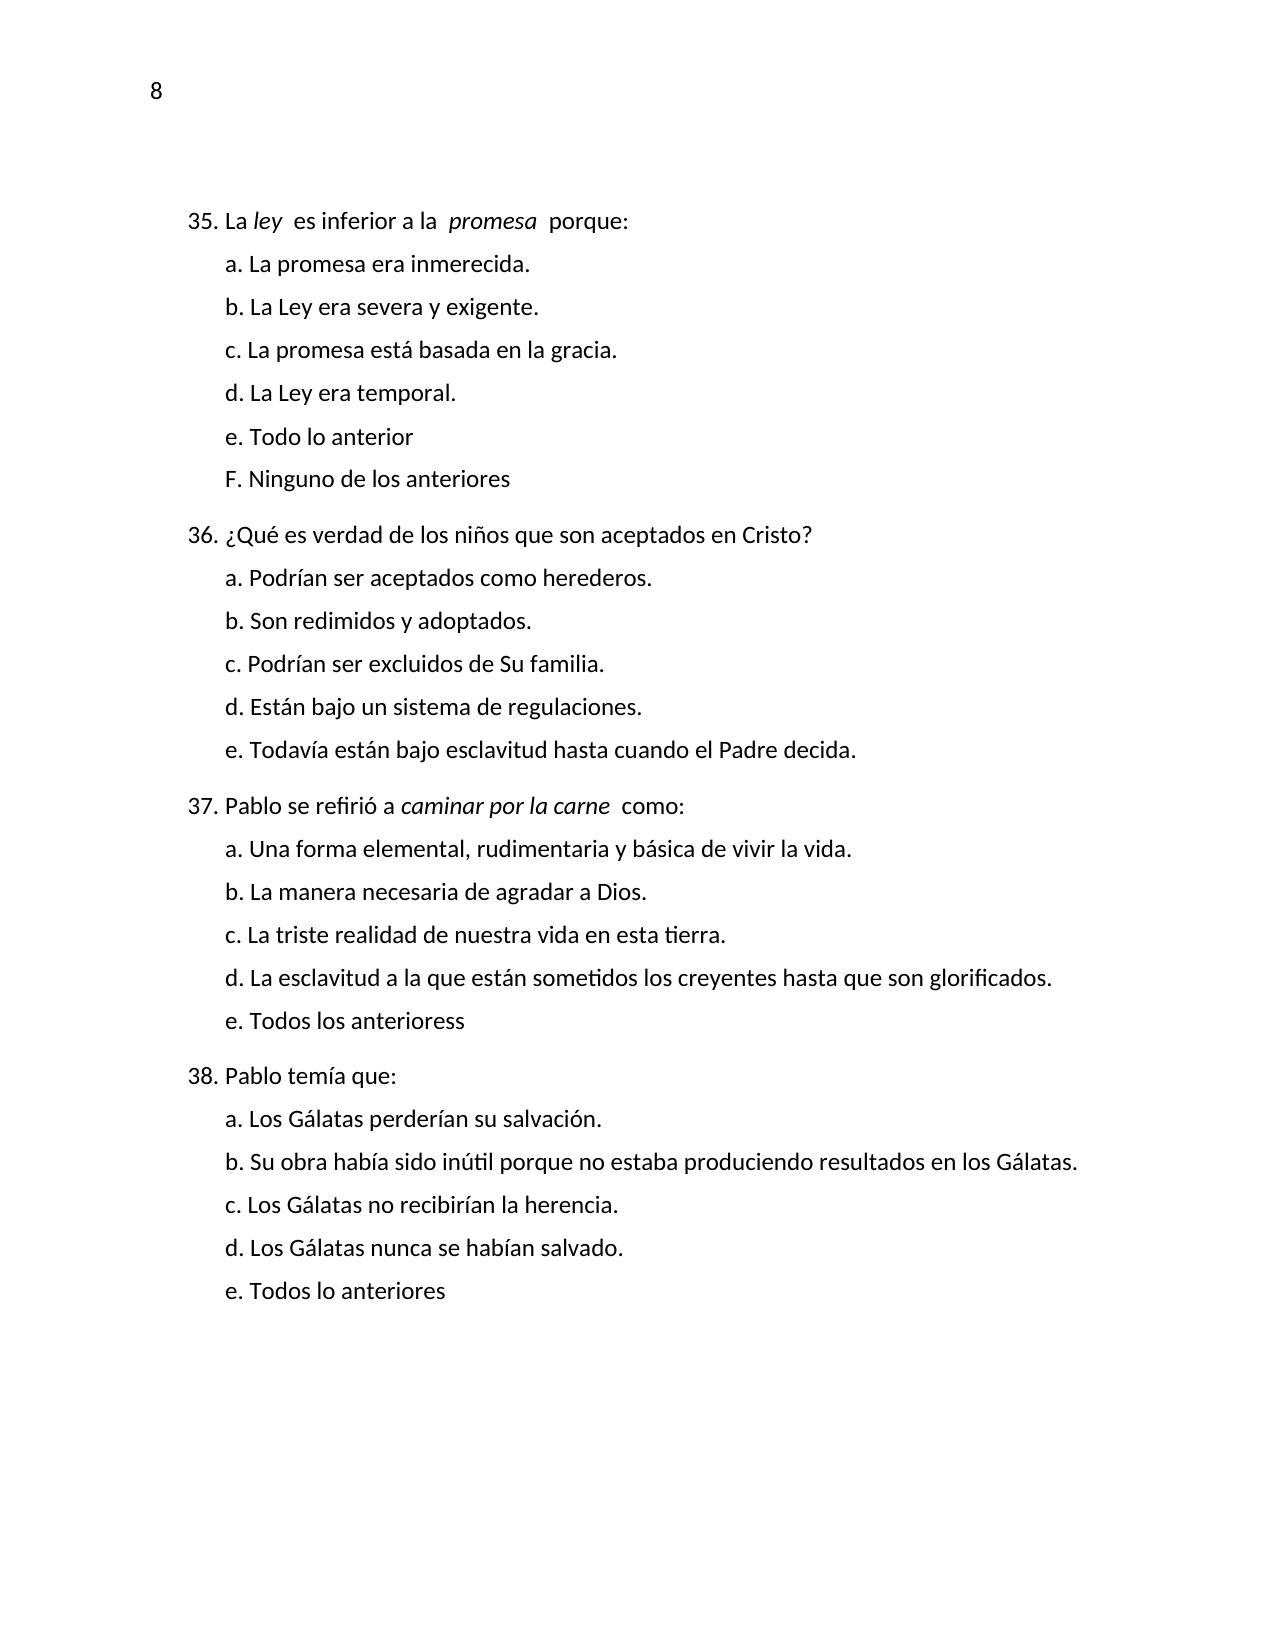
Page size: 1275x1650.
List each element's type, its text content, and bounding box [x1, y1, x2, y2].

text b. La Ley era severa y exigente. [225, 292, 1125, 322]
text e. Todos los anterioress [225, 1005, 1125, 1035]
text e. Todos lo anteriores [225, 1276, 1125, 1306]
text d. Los Gálatas nunca se habían salvado. [225, 1232, 1125, 1263]
text c. La triste realidad de nuestra vida en esta tierra. [225, 919, 1125, 949]
text Pablo se refirió a caminar por la carne como: [187, 790, 1125, 820]
text b. Su obra había sido inútil porque no estaba produciendo resultados en los Gálatas. [225, 1146, 1125, 1177]
text b. La manera necesaria de agradar a Dios. [225, 876, 1125, 906]
text ¿Qué es verdad de los niños que son aceptados en Cristo? [187, 519, 1125, 550]
text La ley es inferior a la promesa porque: [187, 206, 1125, 236]
text d. La Ley era temporal. [225, 378, 1125, 408]
text Pablo temía que: [187, 1060, 1125, 1091]
text F. Ninguno de los anteriores [225, 464, 1125, 494]
text d. La esclavitud a la que están sometidos los creyentes hasta que son glorificados. [225, 962, 1125, 992]
text e. Todavía están bajo esclavitud hasta cuando el Padre decida. [225, 734, 1125, 765]
text c. Podrían ser excluidos de Su familia. [225, 648, 1125, 679]
text e. Todo lo anterior [225, 421, 1125, 451]
text a. Podrían ser aceptados como herederos. [225, 562, 1125, 593]
text a. Una forma elemental, rudimentaria y básica de vivir la vida. [225, 833, 1125, 863]
text c. La promesa está basada en la gracia. [225, 334, 1125, 365]
text a. La promesa era inmerecida. [225, 248, 1125, 279]
text b. Son redimidos y adoptados. [225, 605, 1125, 636]
text a. Los Gálatas perderían su salvación. [225, 1103, 1125, 1134]
text d. Están bajo un sistema de regulaciones. [225, 691, 1125, 722]
text c. Los Gálatas no recibirían la herencia. [225, 1189, 1125, 1220]
